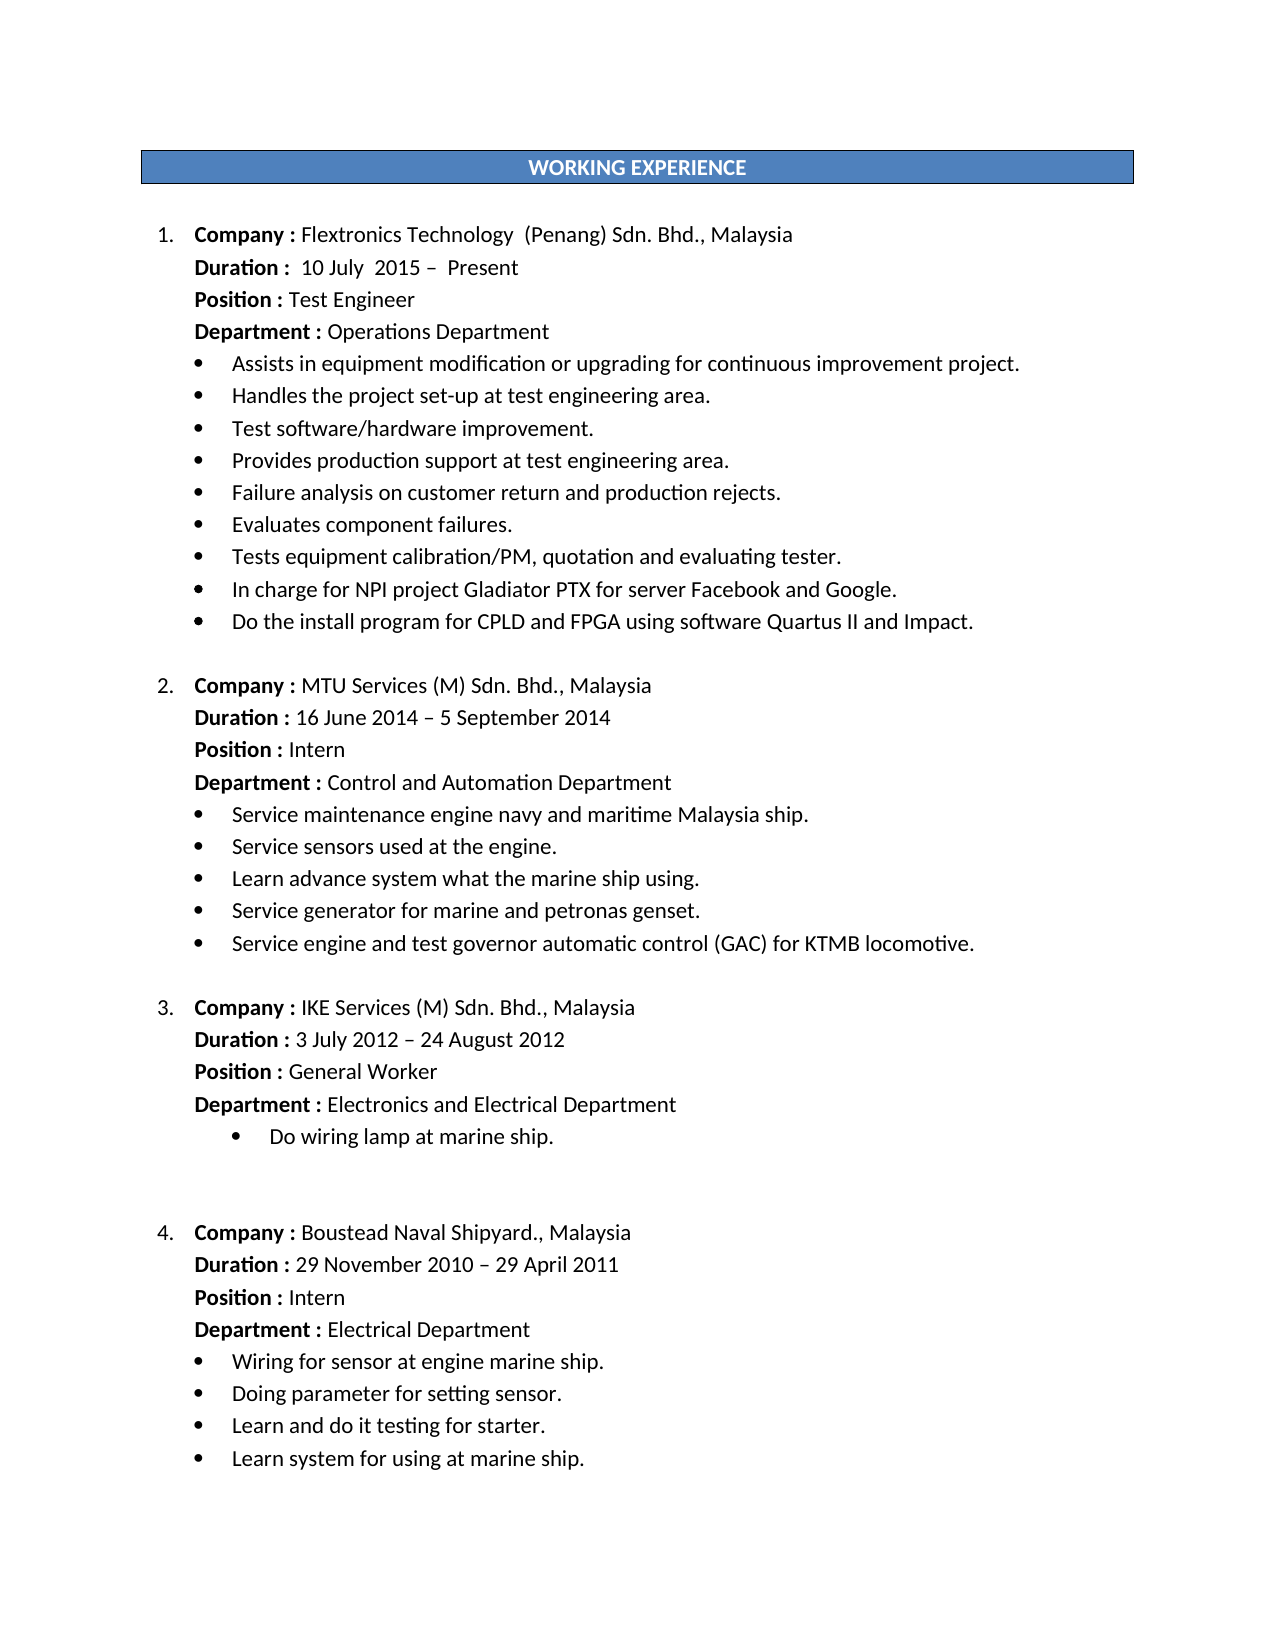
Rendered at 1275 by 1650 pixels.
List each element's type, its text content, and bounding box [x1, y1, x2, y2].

list Do the install program for CPLD and FPGA using software Quartus II and Impact. [194, 607, 1219, 635]
list Learn and do it testing for starter. [194, 1412, 1219, 1439]
text Position : Test Engineer [194, 285, 1219, 313]
text Position : General Worker [194, 1057, 1219, 1086]
text Department : Electrical Department [194, 1315, 1219, 1343]
text Duration : 10 July 2015 – Present [194, 253, 1219, 281]
list Test software/hardware improvement. [194, 414, 1219, 442]
text Duration : 29 November 2010 – 29 April 2011 [194, 1251, 1219, 1279]
list Service maintenance engine navy and maritime Malaysia ship. [194, 800, 1219, 828]
list Service engine and test governor automatic control (GAC) for KTMB locomotive. [194, 929, 1219, 957]
list Tests equipment calibration/PM, quotation and evaluating tester. [194, 542, 1219, 571]
text Position : Intern [194, 1283, 1219, 1311]
list Department : Electronics and Electrical Department [194, 1090, 1219, 1118]
text WORKING EXPERIENCE [142, 151, 1133, 183]
text Position : Intern [194, 736, 1219, 764]
list Service generator for marine and petronas genset. [194, 897, 1219, 924]
list Assists in equipment modification or upgrading for continuous improvement project. [194, 349, 1219, 377]
text Duration : 3 July 2012 – 24 August 2012 [194, 1025, 1219, 1053]
list Company : Flextronics Technology (Penang) Sdn. Bhd., Malaysia [157, 221, 1219, 249]
list Company : IKE Services (M) Sdn. Bhd., Malaysia [157, 993, 1219, 1021]
list Handles the project set-up at test engineering area. [194, 382, 1219, 409]
text Department : Control and Automation Department [194, 768, 1219, 796]
list Learn system for using at marine ship. [194, 1444, 1219, 1472]
list Provides production support at test engineering area. [194, 446, 1219, 474]
list Service sensors used at the engine. [194, 832, 1219, 860]
list Company : Boustead Naval Shipyard., Malaysia [157, 1218, 1219, 1246]
list Do wiring lamp at marine ship. [232, 1122, 1219, 1150]
list Wiring for sensor at engine marine ship. [194, 1347, 1219, 1375]
text Department : Operations Department [194, 317, 1219, 345]
list Doing parameter for setting sensor. [194, 1379, 1219, 1407]
list In charge for NPI project Gladiator PTX for server Facebook and Google. [194, 575, 1219, 603]
list Learn advance system what the marine ship using. [194, 864, 1219, 892]
text Duration : 16 June 2014 – 5 September 2014 [194, 703, 1219, 731]
list Company : MTU Services (M) Sdn. Bhd., Malaysia [157, 671, 1219, 699]
list Failure analysis on customer return and production rejects. [194, 478, 1219, 506]
list Evaluates component failures. [194, 510, 1219, 538]
